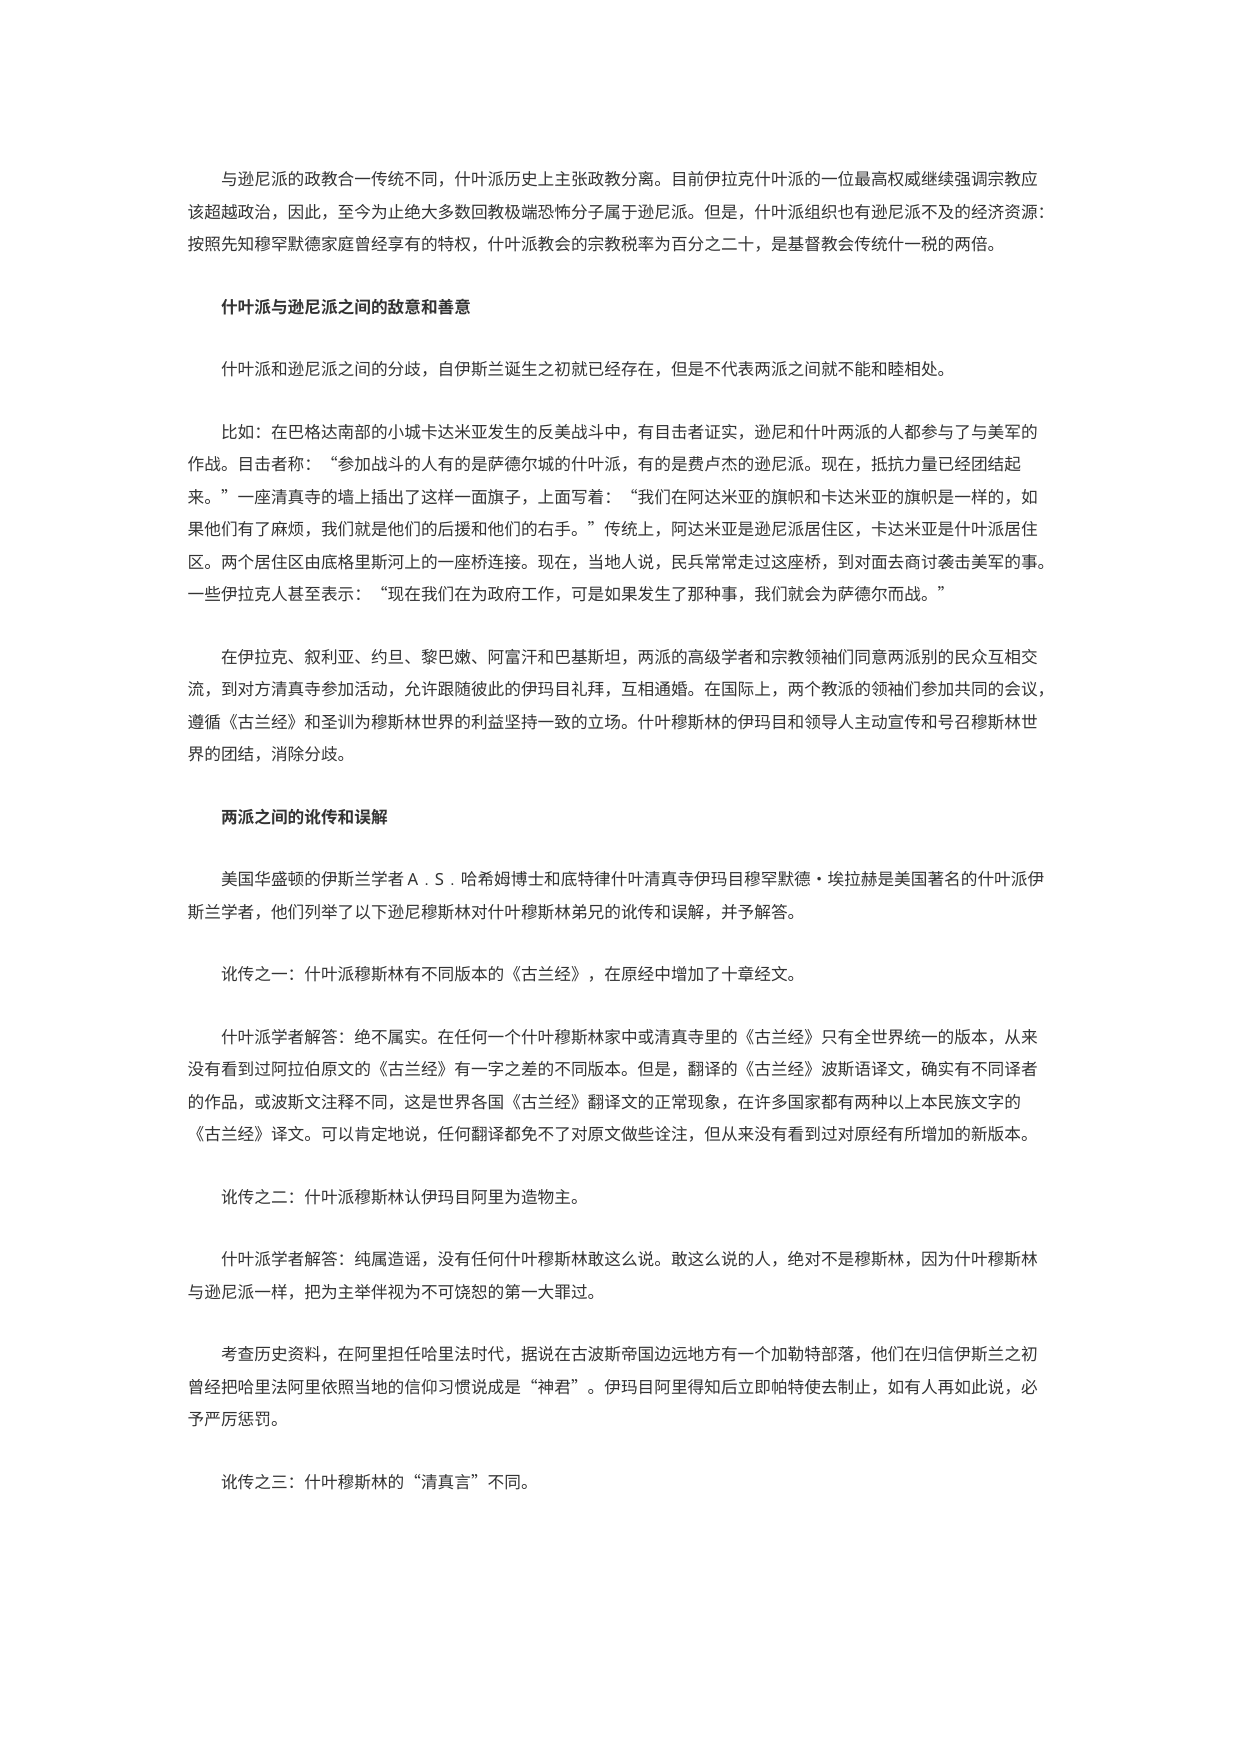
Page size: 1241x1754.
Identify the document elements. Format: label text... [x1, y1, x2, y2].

text 什叶派学者解答：绝不属实。在任何一个什叶穆斯林家中或清真寺里的《古兰经》只有全世界统一的版本，从来没有看到过阿拉伯原文的《古兰经》有一字之差的不同版本。但是，翻译的《古兰经》波斯语译文，确实有不同译者的作品，或波斯文注释不同，这是世界各国《古兰经》翻译文的正常现象，在许多国家都有两种以上本民族文字的《古兰经》译文。可以肯定地说，任何翻译都免不了对原文做些诠注，但从来没有看到过对原经有所增加的新版本。 [187, 1019, 1053, 1149]
text 讹传之二：什叶派穆斯林认伊玛目阿里为造物主。 [187, 1179, 1053, 1212]
text 什叶派学者解答：纯属造谣，没有任何什叶穆斯林敢这么说。敢这么说的人，绝对不是穆斯林，因为什叶穆斯林与逊尼派一样，把为主举伴视为不可饶恕的第一大罪过。 [187, 1242, 1053, 1307]
text 什叶派与逊尼派之间的敌意和善意 [187, 289, 1053, 322]
text 讹传之一：什叶派穆斯林有不同版本的《古兰经》，在原经中增加了十章经文。 [187, 957, 1053, 989]
text 在伊拉克、叙利亚、约旦、黎巴嫩、阿富汗和巴基斯坦，两派的高级学者和宗教领袖们同意两派别的民众互相交流，到对方清真寺参加活动，允许跟随彼此的伊玛目礼拜，互相通婚。在国际上，两个教派的领袖们参加共同的会议，遵循《古兰经》和圣训为穆斯林世界的利益坚持一致的立场。什叶穆斯林的伊玛目和领导人主动宣传和号召穆斯林世界的团结，消除分歧。 [187, 639, 1053, 769]
text 什叶派和逊尼派之间的分歧，自伊斯兰诞生之初就已经存在，但是不代表两派之间就不能和睦相处。 [187, 352, 1053, 384]
text 美国华盛顿的伊斯兰学者A﹒S﹒哈希姆博士和底特律什叶清真寺伊玛目穆罕默德•埃拉赫是美国著名的什叶派伊斯兰学者，他们列举了以下逊尼穆斯林对什叶穆斯林弟兄的讹传和误解，并予解答。 [187, 862, 1053, 927]
text 考查历史资料，在阿里担任哈里法时代，据说在古波斯帝国边远地方有一个加勒特部落，他们在归信伊斯兰之初曾经把哈里法阿里依照当地的信仰习惯说成是“神君”。伊玛目阿里得知后立即帕特使去制止，如有人再如此说，必予严厉惩罚。 [187, 1337, 1053, 1434]
text 与逊尼派的政教合一传统不同，什叶派历史上主张政教分离。目前伊拉克什叶派的一位最高权威继续强调宗教应该超越政治，因此，至今为止绝大多数回教极端恐怖分子属于逊尼派。但是，什叶派组织也有逊尼派不及的经济资源：按照先知穆罕默德家庭曾经享有的特权，什叶派教会的宗教税率为百分之二十，是基督教会传统什一税的两倍。 [187, 162, 1053, 259]
text 讹传之三：什叶穆斯林的“清真言”不同。 [187, 1464, 1053, 1497]
text 比如：在巴格达南部的小城卡达米亚发生的反美战斗中，有目击者证实，逊尼和什叶两派的人都参与了与美军的作战。目击者称：“参加战斗的人有的是萨德尔城的什叶派，有的是费卢杰的逊尼派。现在，抵抗力量已经团结起来。”一座清真寺的墙上插出了这样一面旗子，上面写着：“我们在阿达米亚的旗帜和卡达米亚的旗帜是一样的，如果他们有了麻烦，我们就是他们的后援和他们的右手。”传统上，阿达米亚是逊尼派居住区，卡达米亚是什叶派居住区。两个居住区由底格里斯河上的一座桥连接。现在，当地人说，民兵常常走过这座桥，到对面去商讨袭击美军的事。一些伊拉克人甚至表示：“现在我们在为政府工作，可是如果发生了那种事，我们就会为萨德尔而战。” [187, 414, 1053, 609]
text 两派之间的讹传和误解 [187, 799, 1053, 832]
